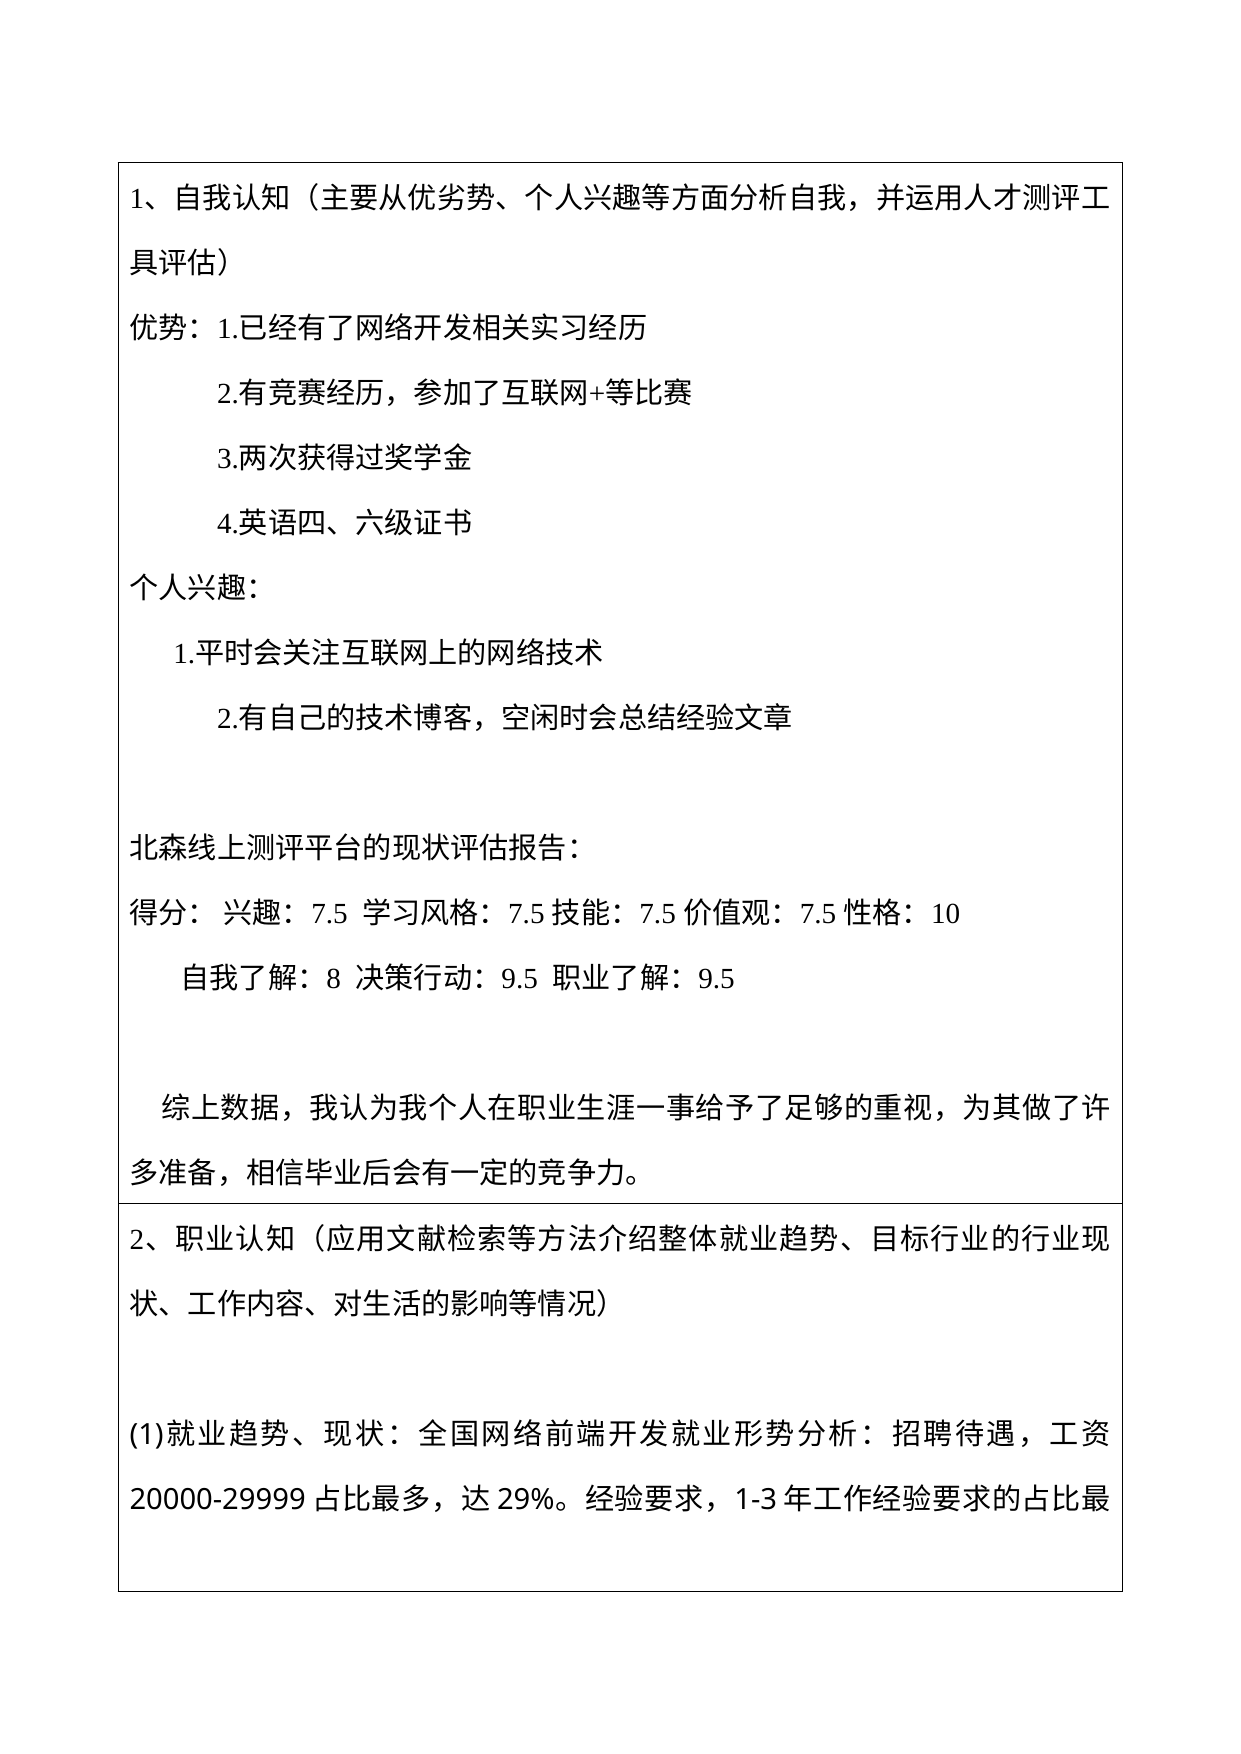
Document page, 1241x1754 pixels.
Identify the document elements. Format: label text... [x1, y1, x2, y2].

table_header 1、自我认知（主要从优劣势、个人兴趣等方面分析自我，并运用人才测评工具评估） 优势：1.已经有了网络开发相关实习经历 2.有竞赛经历，参加了互联网+等比赛 3.两次获得过奖学金 4.英语四、六级证书 个人兴趣： 1.平时会关注互联网上的网络技术 2.有自己的技术博客，空闲时会总结经验文章 北森线上测评平台的现状评估报告： 得分： 兴趣：7.5 学习风格：7.5 技能：7.5 价值观：7.5 性格：10 自我了解：8 决策行动：9.5 职业了解：9.5 综上数据，我认为我个人在职业生涯一事给予了足够的重视，为其做了许多准备，相信毕业后会有一定的竞争力。 [119, 163, 1122, 1203]
